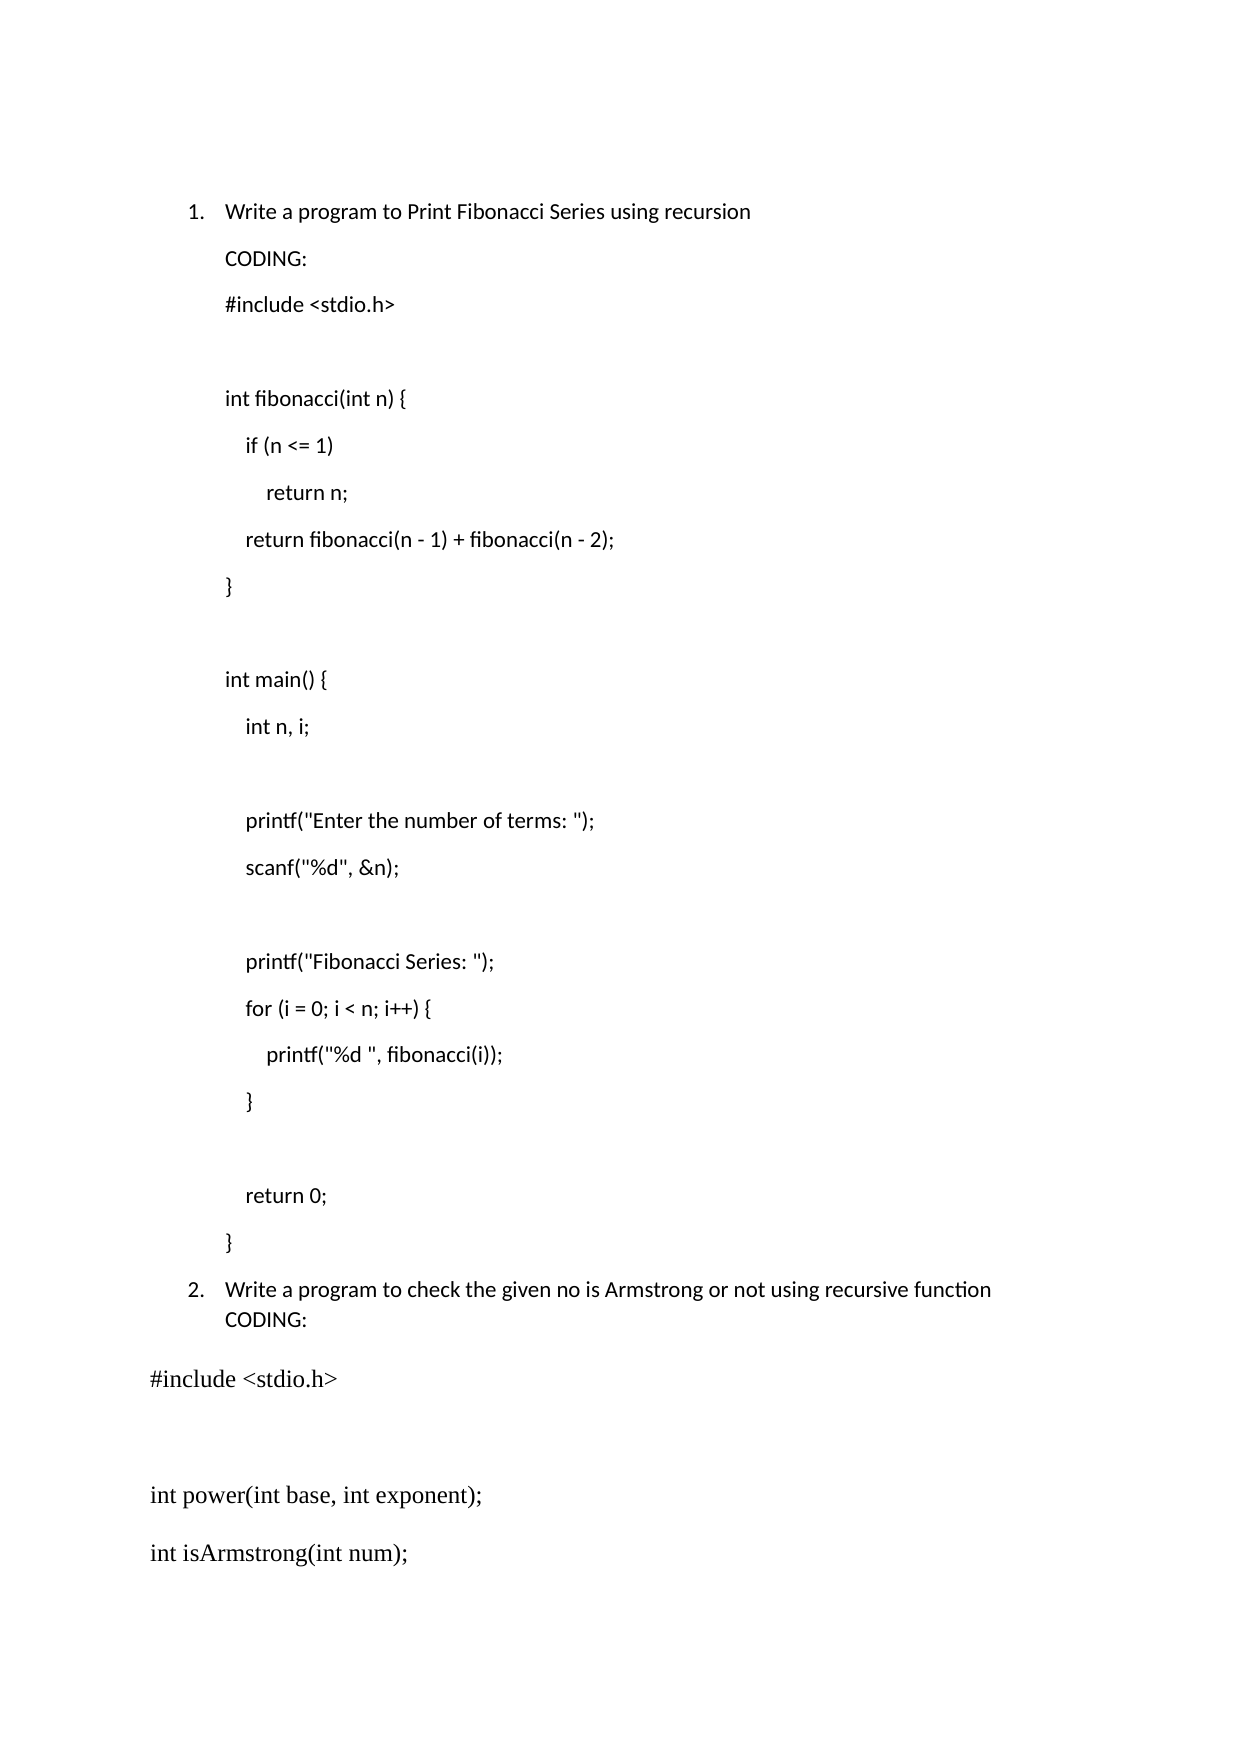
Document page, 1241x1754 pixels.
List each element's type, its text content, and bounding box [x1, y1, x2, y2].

text for (i = 0; i < n; i++) { [225, 994, 1090, 1022]
text int main() { [225, 666, 1090, 694]
text } [225, 1228, 1090, 1256]
text printf("Enter the number of terms: "); [225, 806, 1090, 834]
text if (n <= 1) [225, 431, 1090, 459]
text return 0; [225, 1181, 1090, 1209]
text int fibonacci(int n) { [225, 384, 1090, 412]
text return n; [225, 478, 1090, 506]
text #include <stdio.h> [225, 291, 1090, 319]
text int n, i; [225, 712, 1090, 741]
text return fibonacci(n - 1) + fibonacci(n - 2); [225, 525, 1090, 553]
text scanf("%d", &n); [225, 853, 1090, 881]
list Write a program to Print Fibonacci Series using recursion [187, 197, 1090, 225]
text printf("%d ", fibonacci(i)); [225, 1041, 1090, 1069]
text int isArmstrong(int num); [150, 1538, 1090, 1567]
text CODING: [225, 244, 1090, 272]
text printf("Fibonacci Series: "); [225, 947, 1090, 975]
text #include <stdio.h> [150, 1364, 1090, 1393]
list Write a program to check the given no is Armstrong or not using recursive function [187, 1275, 1090, 1303]
text } [225, 1087, 1090, 1116]
text } [225, 572, 1090, 600]
list CODING: [225, 1305, 1090, 1333]
text int power(int base, int exponent); [150, 1480, 1090, 1509]
